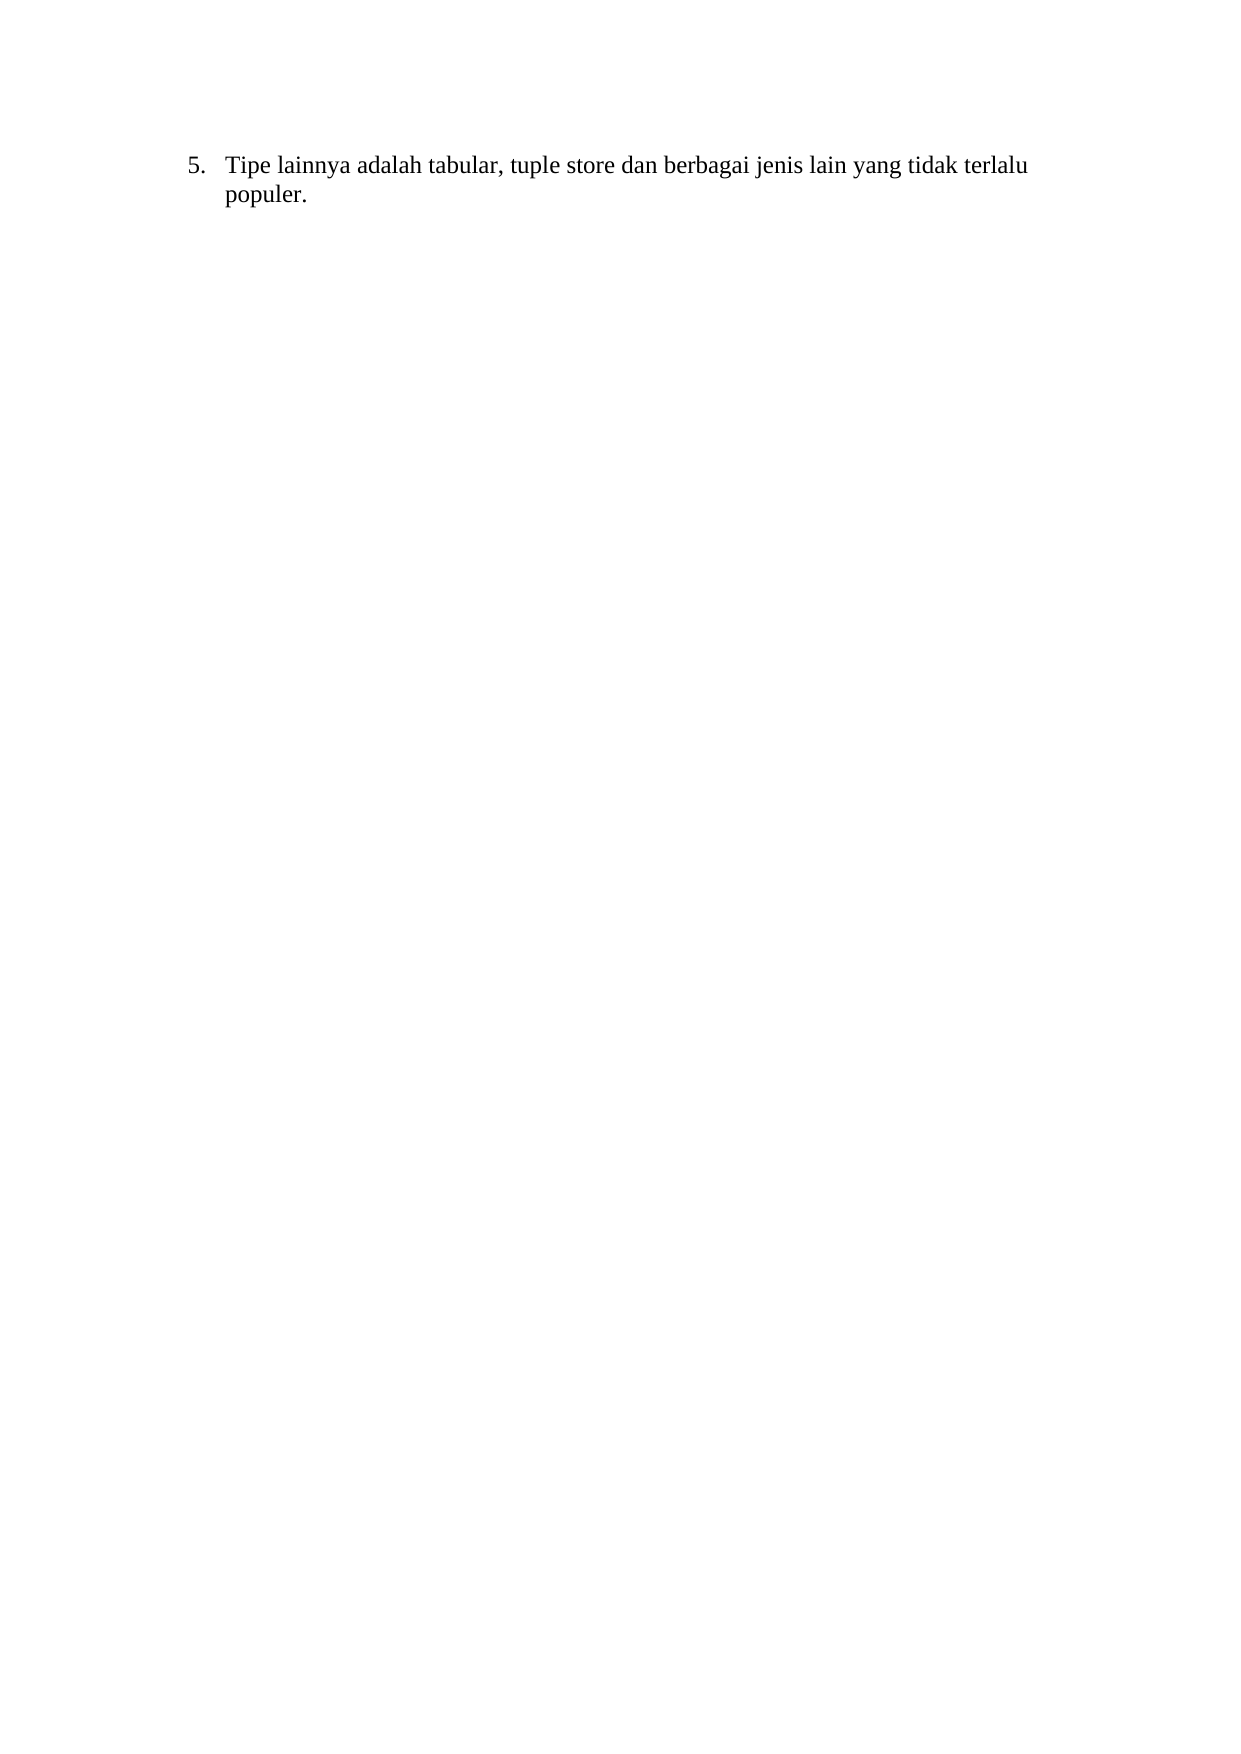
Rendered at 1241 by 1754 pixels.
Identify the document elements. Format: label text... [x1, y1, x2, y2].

list Tipe lainnya adalah tabular, tuple store dan berbagai jenis lain yang tidak terlalu populer. [187, 150, 1090, 207]
